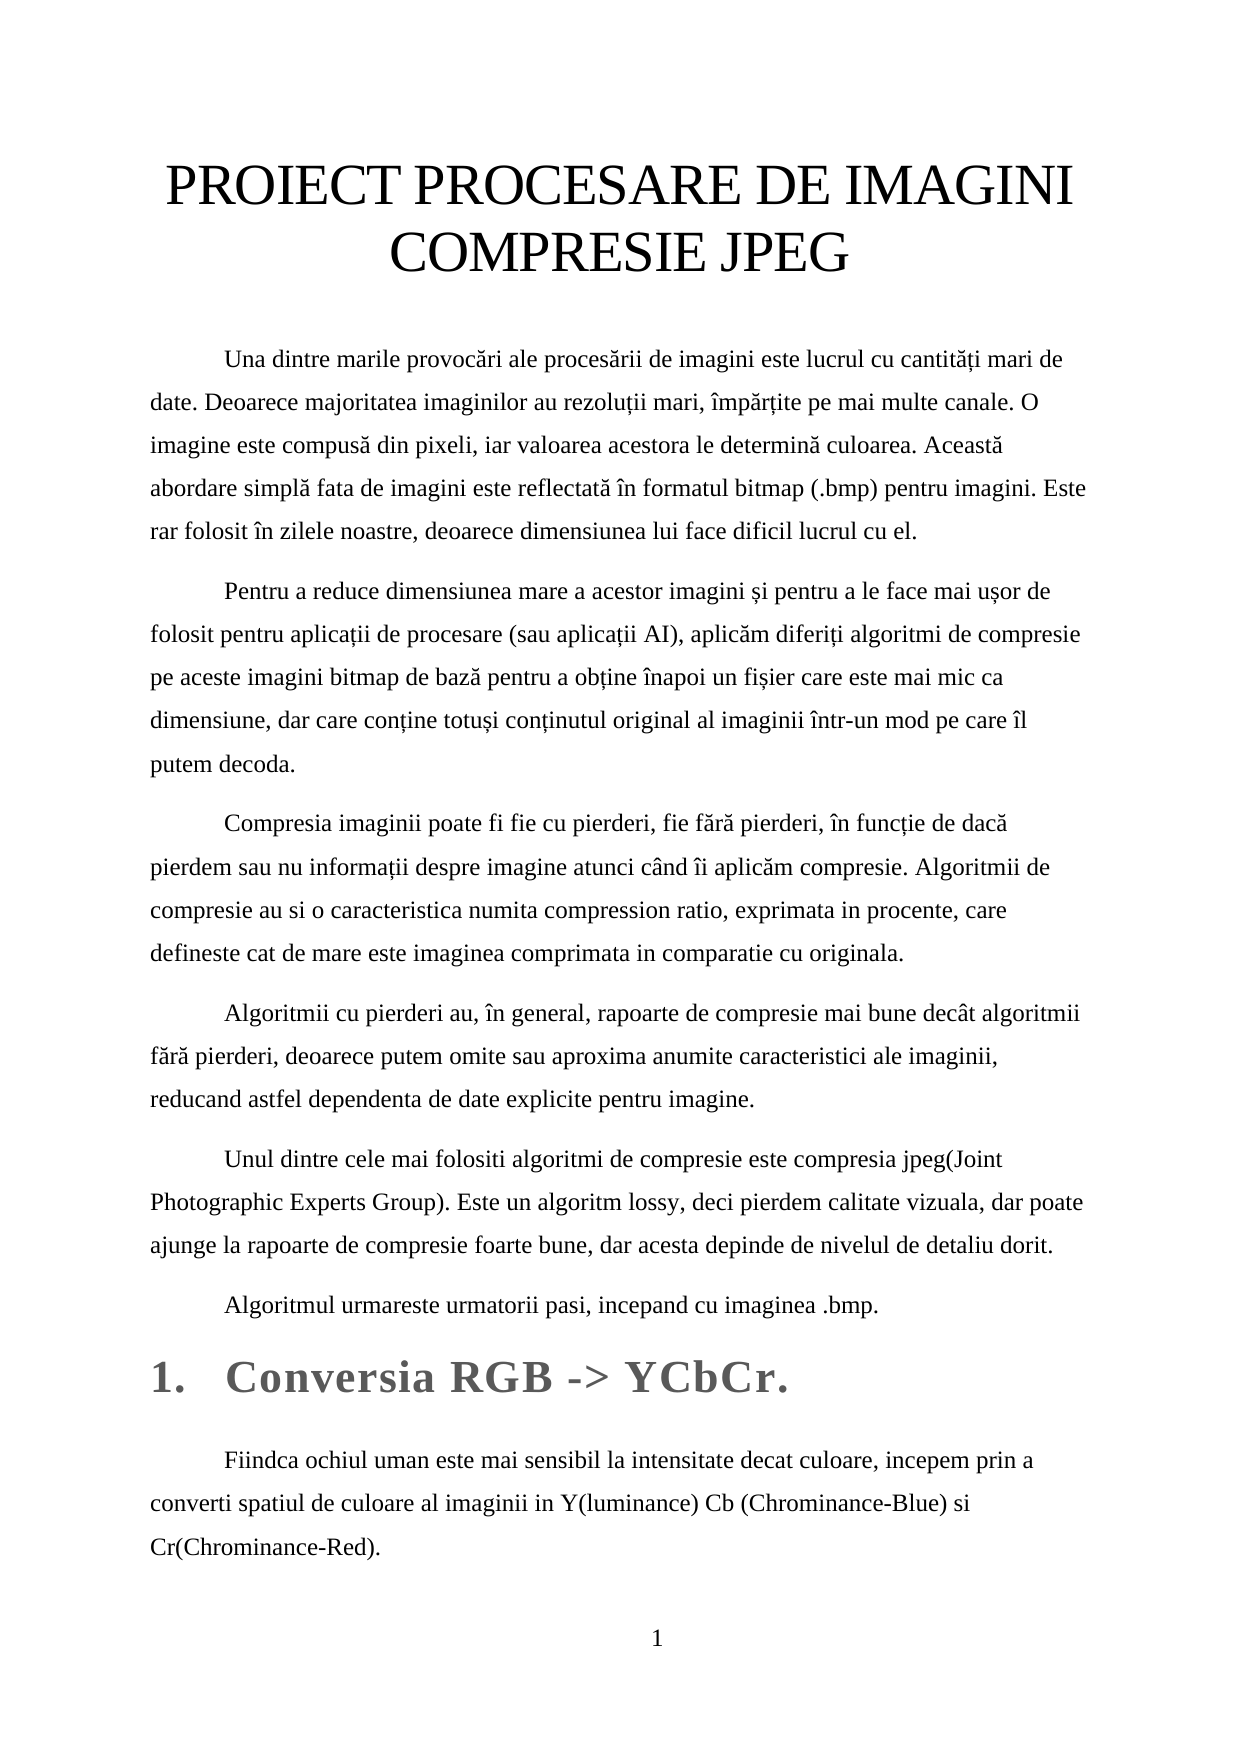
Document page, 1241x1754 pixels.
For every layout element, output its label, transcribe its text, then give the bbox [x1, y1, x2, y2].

text Pentru a reduce dimensiunea mare a acestor imagini și pentru a le face mai ușor de folosit pentru aplicații de procesare (sau aplicații AI), aplicăm diferiți algoritmi de compresie pe aceste imagini bitmap de bază pentru a obține înapoi un fișier care este mai mic ca dimensiune, dar care conține totuși conținutul original al imaginii într-un mod pe care îl putem decoda. [150, 576, 1090, 777]
text Unul dintre cele mai folositi algoritmi de compresie este compresia jpeg(Joint Photographic Experts Group). Este un algoritm lossy, deci pierdem calitate vizuala, dar poate ajunge la rapoarte de compresie foarte bune, dar acesta depinde de nivelul de detaliu dorit. [150, 1144, 1090, 1259]
text Compresia imaginii poate fi fie cu pierderi, fie fără pierderi, în funcție de dacă pierdem sau nu informații despre imagine atunci când îi aplicăm compresie. Algoritmii de compresie au si o caracteristica numita compression ratio, exprimata in procente, care defineste cat de mare este imaginea comprimata in comparatie cu originala. [150, 808, 1090, 967]
text Una dintre marile provocări ale procesării de imagini este lucrul cu cantități mari de date. Deoarece majoritatea imaginilor au rezoluții mari, împărțite pe mai multe canale. O imagine este compusă din pixeli, iar valoarea acestora le determină culoarea. Această abordare simplă fata de imagini este reflectată în formatul bitmap (.bmp) pentru imagini. Este rar folosit în zilele noastre, deoarece dimensiunea lui face dificil lucrul cu el. [150, 344, 1090, 545]
subtitle Conversia RGB -> YCbCr. [150, 1349, 1090, 1402]
title PROIECT PROCESARE DE IMAGINI COMPRESIE JPEG [150, 150, 1090, 284]
text Algoritmul urmareste urmatorii pasi, incepand cu imaginea .bmp. [150, 1290, 1090, 1318]
text Algoritmii cu pierderi au, în general, rapoarte de compresie mai bune decât algoritmii fără pierderi, deoarece putem omite sau aproxima anumite caracteristici ale imaginii, reducand astfel dependenta de date explicite pentru imagine. [150, 998, 1090, 1113]
